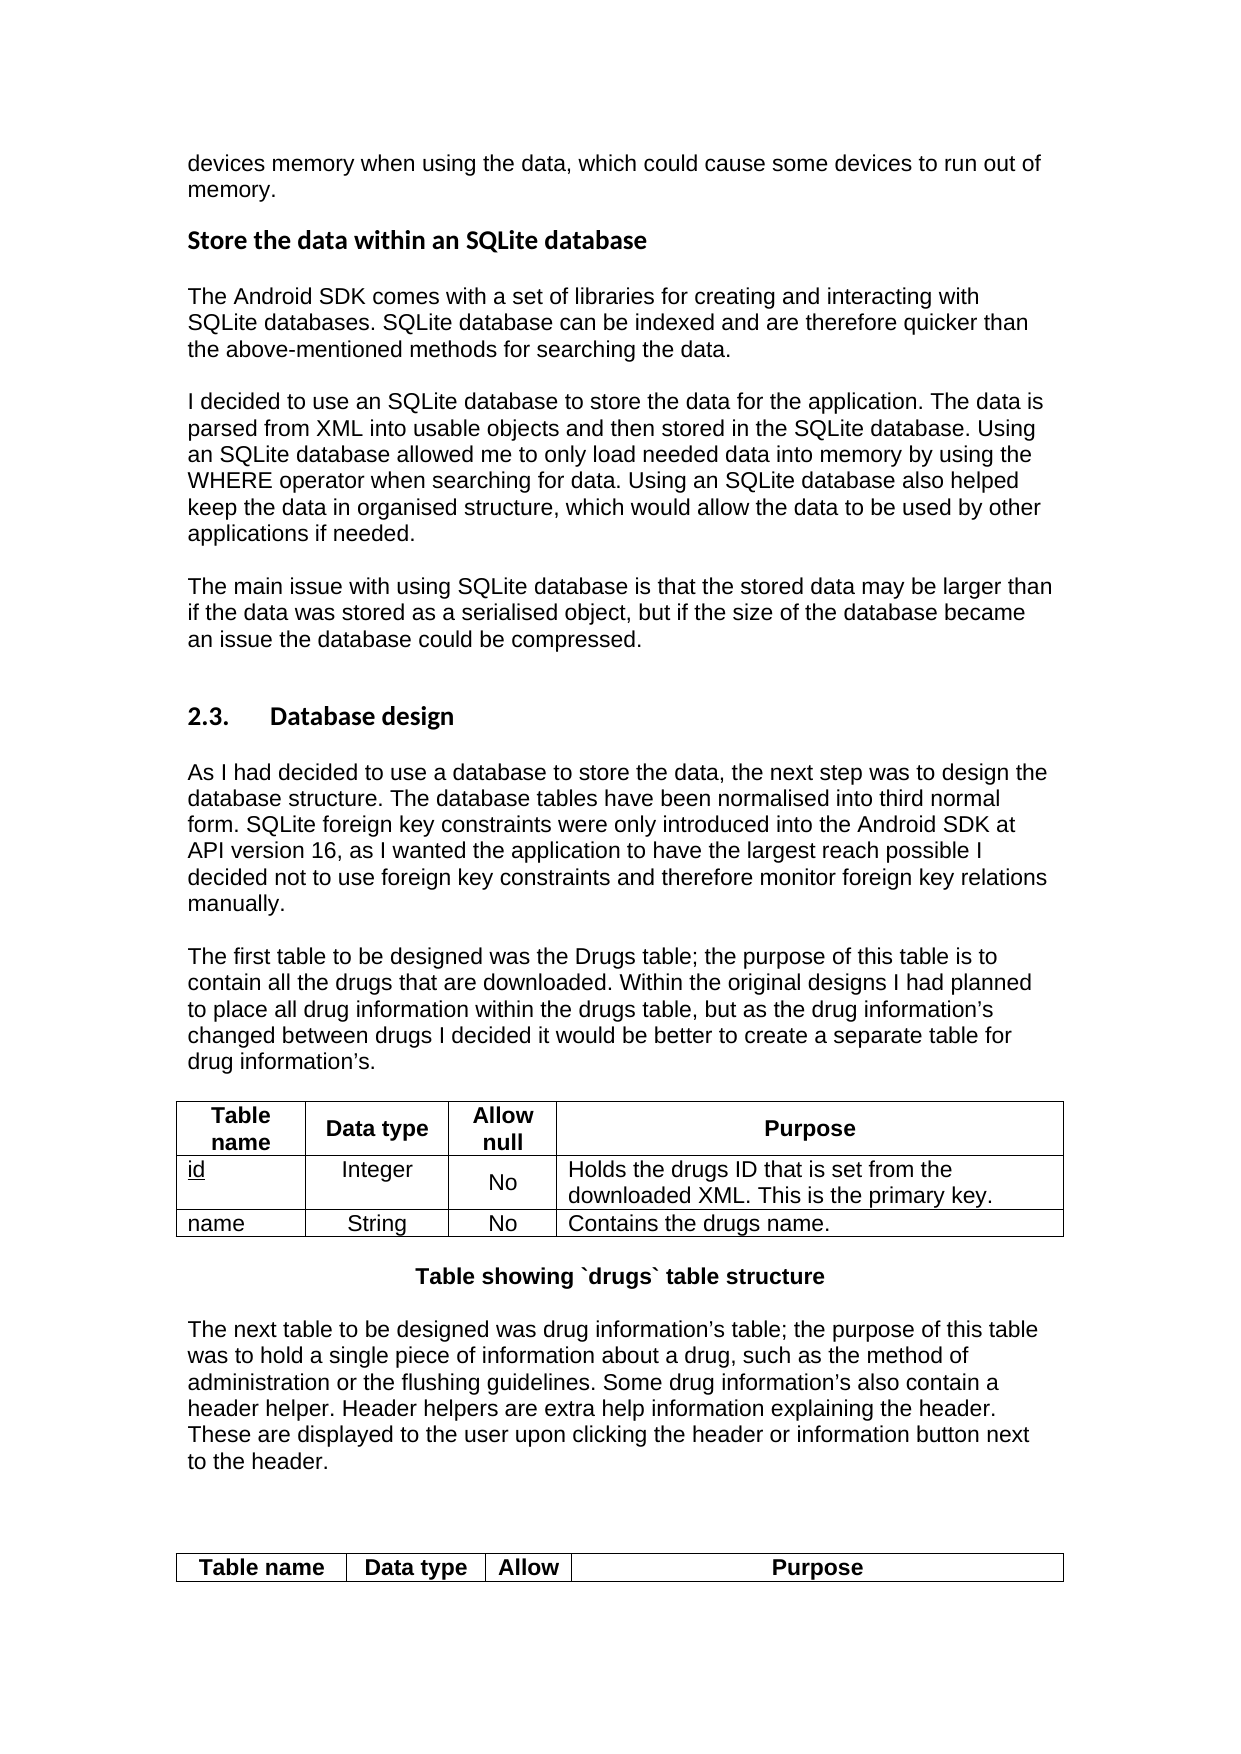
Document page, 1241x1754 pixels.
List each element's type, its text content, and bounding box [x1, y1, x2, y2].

table_header Data type [306, 1102, 448, 1155]
text Table showing `drugs` table structure [187, 1263, 1053, 1290]
table_cell Holds the drugs ID that is set from the downloaded XML. This is the primary key. [557, 1156, 1063, 1208]
text The Android SDK comes with a set of libraries for creating and interacting with SQLite databases. SQLite database can be indexed and are therefore quicker than the above-mentioned methods for searching the data. [187, 283, 1053, 362]
table_cell Integer [306, 1156, 448, 1208]
table_header Allow null [449, 1102, 556, 1155]
table_cell Contains the drugs name. [557, 1210, 1063, 1236]
table_header Allow null [486, 1554, 571, 1581]
table_cell No [449, 1210, 556, 1236]
text I decided to use an SQLite database to store the data for the application. The data is parsed from XML into usable objects and then stored in the SQLite database. Using an SQLite database allowed me to only load needed data into memory by using the WHERE operator when searching for data. Using an SQLite database also helped keep the data in organised structure, which would allow the data to be used by other applications if needed. [187, 388, 1053, 546]
table_header Table name [177, 1554, 346, 1581]
table_header Purpose [572, 1554, 1063, 1581]
text The next table to be designed was drug information’s table; the purpose of this table was to hold a single piece of information about a drug, such as the method of administration or the flushing guidelines. Some drug information’s also contain a header helper. Header helpers are extra help information explaining the header. These are displayed to the user upon clicking the header or information button next to the header. [187, 1316, 1053, 1474]
text The first table to be designed was the Drugs table; the purpose of this table is to contain all the drugs that are downloaded. Within the original designs I had planned to place all drug information within the drugs table, but as the drug information’s changed between drugs I decided it would be better to create a separate table for drug information’s. [187, 943, 1053, 1075]
table_cell name [177, 1210, 305, 1236]
table_cell No [449, 1156, 556, 1208]
table_cell id [177, 1156, 305, 1208]
text As I had decided to use a database to store the data, the next step was to design the database structure. The database tables have been normalised into third normal form. SQLite foreign key constraints were only introduced into the Android SDK at API version 16, as I wanted the application to have the largest reach possible I decided not to use foreign key constraints and therefore monitor foreign key relations manually. [187, 758, 1053, 917]
table_header Data type [347, 1554, 485, 1581]
subtitle Database design [187, 699, 1053, 732]
subtitle Store the data within an SQLite database [187, 223, 1053, 257]
table_header Purpose [557, 1102, 1063, 1155]
table_cell String [306, 1210, 448, 1236]
text The main issue with using SQLite database is that the stored data may be larger than if the data was stored as a serialised object, but if the size of the database became an issue the database could be compressed. [187, 573, 1053, 652]
table_header Table name [177, 1102, 305, 1155]
